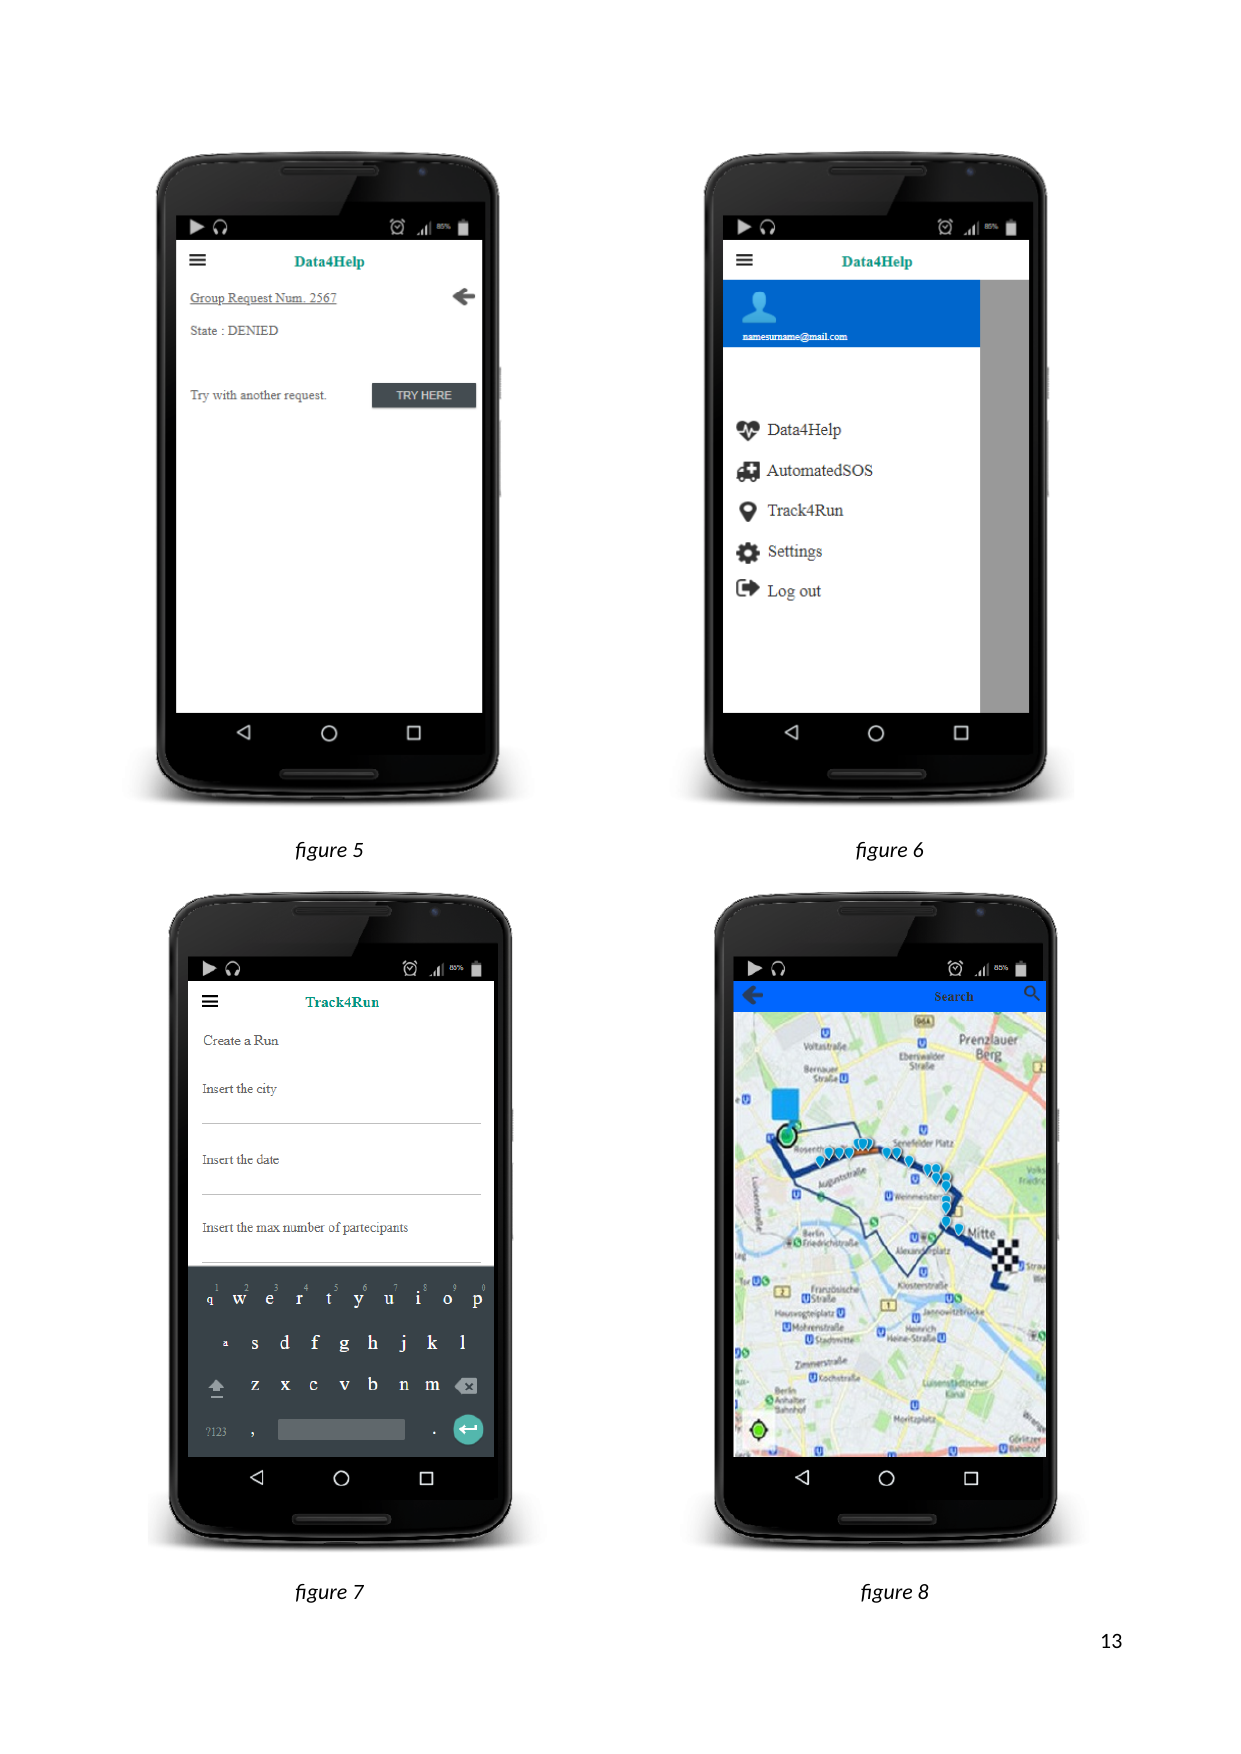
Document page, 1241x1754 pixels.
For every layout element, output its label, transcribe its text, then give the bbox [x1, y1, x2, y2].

picture [147, 889, 1090, 1553]
text figure 5 figure 6 [118, 836, 1122, 863]
picture [118, 147, 1075, 811]
text figure 7 figure 8 [118, 1578, 1122, 1605]
